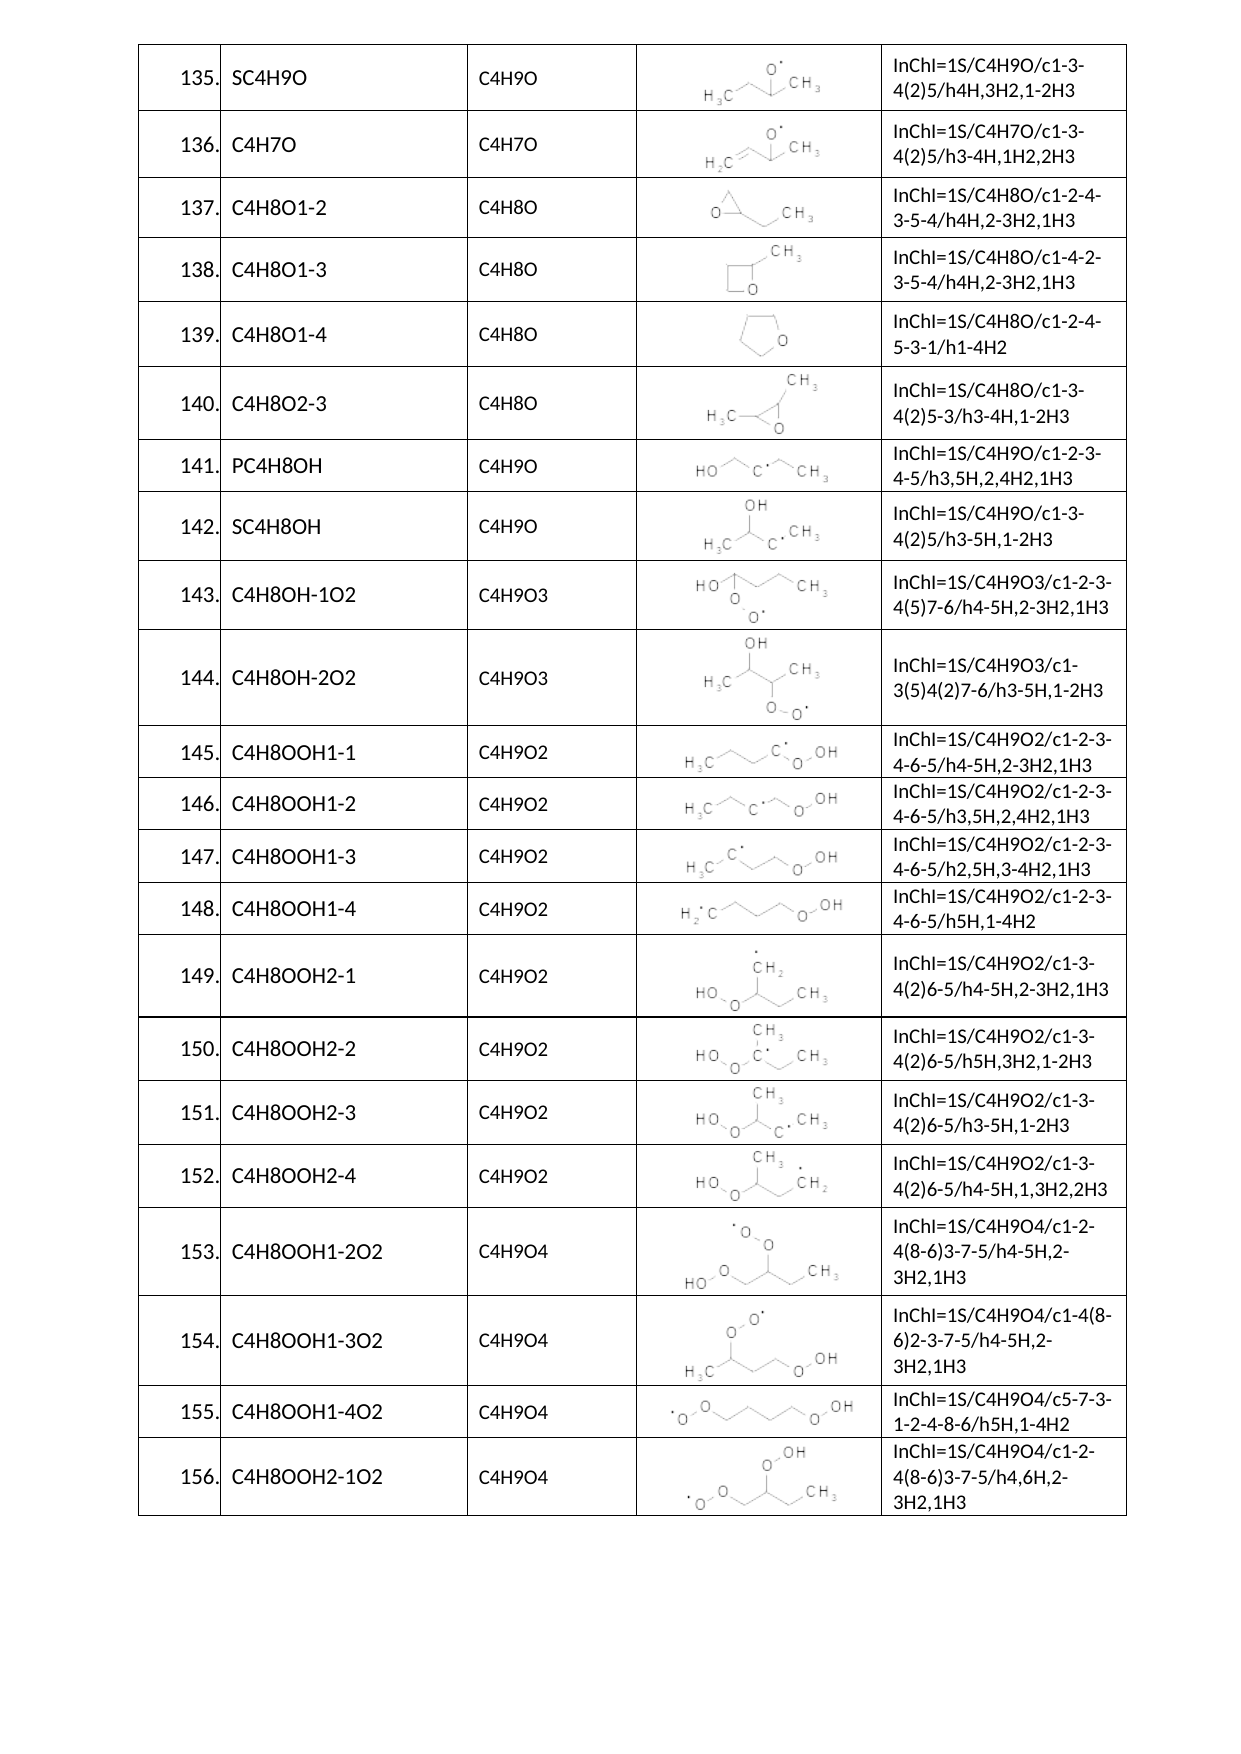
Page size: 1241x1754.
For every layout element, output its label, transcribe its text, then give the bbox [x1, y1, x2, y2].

table_cell InChI=1S/C4H9O3/c1-3(5)4(2)7-6/h3-5H,1-2H3 [882, 630, 1126, 725]
table_cell InChI=1S/C4H9O4/c1-4(8-6)2-3-7-5/h4-5H,2-3H2,1H3 [882, 1296, 1126, 1385]
table_cell C4H8O1-2 [221, 178, 467, 237]
table_cell InChI=1S/C4H9O3/c1-2-3-4(5)7-6/h4-5H,2-3H2,1H3 [882, 561, 1126, 628]
table_cell C4H8OOH2-4 [221, 1145, 467, 1207]
table_cell [637, 561, 881, 628]
table_cell [637, 1081, 881, 1143]
table_cell C4H8OOH1-3O2 [221, 1296, 467, 1385]
table_cell [637, 1296, 881, 1385]
table_cell C4H9O3 [468, 561, 636, 628]
table_cell [637, 45, 881, 110]
table_cell C4H8O [468, 238, 636, 301]
table_cell InChI=1S/C4H9O4/c1-2-4(8-6)3-7-5/h4,6H,2-3H2,1H3 [882, 1438, 1126, 1515]
table_cell [139, 830, 220, 882]
table_cell C4H8O1-3 [221, 238, 467, 301]
table_cell [139, 883, 220, 934]
table_cell InChI=1S/C4H9O4/c1-2-4(8-6)3-7-5/h4-5H,2-3H2,1H3 [882, 1208, 1126, 1294]
table_cell [139, 178, 220, 237]
table_cell [139, 561, 220, 628]
table_cell SC4H9O [221, 45, 467, 110]
table_cell C4H9O2 [468, 830, 636, 882]
table_cell [139, 45, 220, 110]
table_cell C4H9O2 [468, 1081, 636, 1143]
table_cell C4H8OH-2O2 [221, 630, 467, 725]
table_cell C4H9O4 [468, 1386, 636, 1437]
table_cell C4H7O [468, 111, 636, 177]
table_cell [139, 1438, 220, 1515]
table_cell [637, 1018, 881, 1080]
table_cell InChI=1S/C4H9O2/c1-3-4(2)6-5/h4-5H,1,3H2,2H3 [882, 1145, 1126, 1207]
table_cell C4H8OOH1-3 [221, 830, 467, 882]
table_cell [637, 367, 881, 439]
table_cell C4H8O1-4 [221, 302, 467, 366]
table_cell [139, 1208, 220, 1294]
table_cell [637, 178, 881, 237]
table_cell InChI=1S/C4H9O/c1-3-4(2)5/h3-5H,1-2H3 [882, 492, 1126, 560]
table_cell [637, 1438, 881, 1515]
table_cell InChI=1S/C4H9O2/c1-2-3-4-6-5/h4-5H,2-3H2,1H3 [882, 726, 1126, 777]
table_cell C4H8OOH2-1 [221, 935, 467, 1016]
table_cell C4H8OOH1-4O2 [221, 1386, 467, 1437]
table_cell C4H8OOH2-2 [221, 1018, 467, 1080]
table_cell C4H9O2 [468, 778, 636, 829]
table_cell SC4H8OH [221, 492, 467, 560]
table_cell C4H9O4 [468, 1208, 636, 1294]
table_cell [139, 935, 220, 1016]
table_cell [139, 630, 220, 725]
table_cell InChI=1S/C4H9O/c1-2-3-4-5/h3,5H,2,4H2,1H3 [882, 440, 1126, 491]
table_cell C4H8O [468, 302, 636, 366]
table_cell C4H8OOH2-1O2 [221, 1438, 467, 1515]
table_cell [139, 1386, 220, 1437]
table_cell C4H9O [468, 45, 636, 110]
table_cell [637, 238, 881, 301]
table_cell C4H8OOH1-1 [221, 726, 467, 777]
table_cell C4H9O4 [468, 1296, 636, 1385]
table_cell [637, 778, 881, 829]
table_cell [637, 1386, 881, 1437]
table_cell [637, 883, 881, 934]
table_cell InChI=1S/C4H8O/c1-2-4-5-3-1/h1-4H2 [882, 302, 1126, 366]
table_cell [637, 492, 881, 560]
table_cell [637, 726, 881, 777]
table_cell C4H8OOH1-4 [221, 883, 467, 934]
table_cell InChI=1S/C4H9O2/c1-3-4(2)6-5/h4-5H,2-3H2,1H3 [882, 935, 1126, 1016]
table_cell C4H9O2 [468, 883, 636, 934]
table_cell C4H8O [468, 367, 636, 439]
table_cell C4H9O2 [468, 935, 636, 1016]
table_cell C4H9O4 [468, 1438, 636, 1515]
table_cell [139, 238, 220, 301]
table_cell [637, 302, 881, 366]
table_cell C4H9O [468, 440, 636, 491]
table_cell InChI=1S/C4H9O2/c1-2-3-4-6-5/h3,5H,2,4H2,1H3 [882, 778, 1126, 829]
table_cell InChI=1S/C4H9O2/c1-2-3-4-6-5/h2,5H,3-4H2,1H3 [882, 830, 1126, 882]
table_cell C4H9O2 [468, 1018, 636, 1080]
table_cell C4H8OOH1-2O2 [221, 1208, 467, 1294]
table_cell [139, 726, 220, 777]
table_cell InChI=1S/C4H7O/c1-3-4(2)5/h3-4H,1H2,2H3 [882, 111, 1126, 177]
table_cell InChI=1S/C4H9O2/c1-3-4(2)6-5/h3-5H,1-2H3 [882, 1081, 1126, 1143]
table_cell [637, 440, 881, 491]
table_cell PC4H8OH [221, 440, 467, 491]
table_cell [637, 935, 881, 1016]
table_cell C4H7O [221, 111, 467, 177]
table_cell C4H9O [468, 492, 636, 560]
table_cell [139, 367, 220, 439]
table_cell [139, 1145, 220, 1207]
table_cell C4H8O [468, 178, 636, 237]
table_cell [139, 1018, 220, 1080]
table_cell [139, 1081, 220, 1143]
table_cell C4H8OOH2-3 [221, 1081, 467, 1143]
table_cell InChI=1S/C4H9O/c1-3-4(2)5/h4H,3H2,1-2H3 [882, 45, 1126, 110]
table_cell [637, 830, 881, 882]
table_cell C4H9O2 [468, 1145, 636, 1207]
table_cell [637, 630, 881, 725]
table_cell InChI=1S/C4H8O/c1-2-4-3-5-4/h4H,2-3H2,1H3 [882, 178, 1126, 237]
table_cell C4H8O2-3 [221, 367, 467, 439]
table_cell [139, 302, 220, 366]
table_cell [637, 111, 881, 177]
table_cell [139, 778, 220, 829]
table_cell InChI=1S/C4H8O/c1-3-4(2)5-3/h3-4H,1-2H3 [882, 367, 1126, 439]
table_cell [139, 440, 220, 491]
table_cell InChI=1S/C4H8O/c1-4-2-3-5-4/h4H,2-3H2,1H3 [882, 238, 1126, 301]
table_cell [139, 492, 220, 560]
table_cell C4H9O3 [468, 630, 636, 725]
table_cell InChI=1S/C4H9O4/c5-7-3-1-2-4-8-6/h5H,1-4H2 [882, 1386, 1126, 1437]
table_cell C4H9O2 [468, 726, 636, 777]
table_cell [637, 1145, 881, 1207]
table_cell [637, 1208, 881, 1294]
table_cell InChI=1S/C4H9O2/c1-3-4(2)6-5/h5H,3H2,1-2H3 [882, 1018, 1126, 1080]
table_cell [139, 1296, 220, 1385]
table_cell InChI=1S/C4H9O2/c1-2-3-4-6-5/h5H,1-4H2 [882, 883, 1126, 934]
table_cell C4H8OH-1O2 [221, 561, 467, 628]
table_cell [139, 111, 220, 177]
table_cell C4H8OOH1-2 [221, 778, 467, 829]
